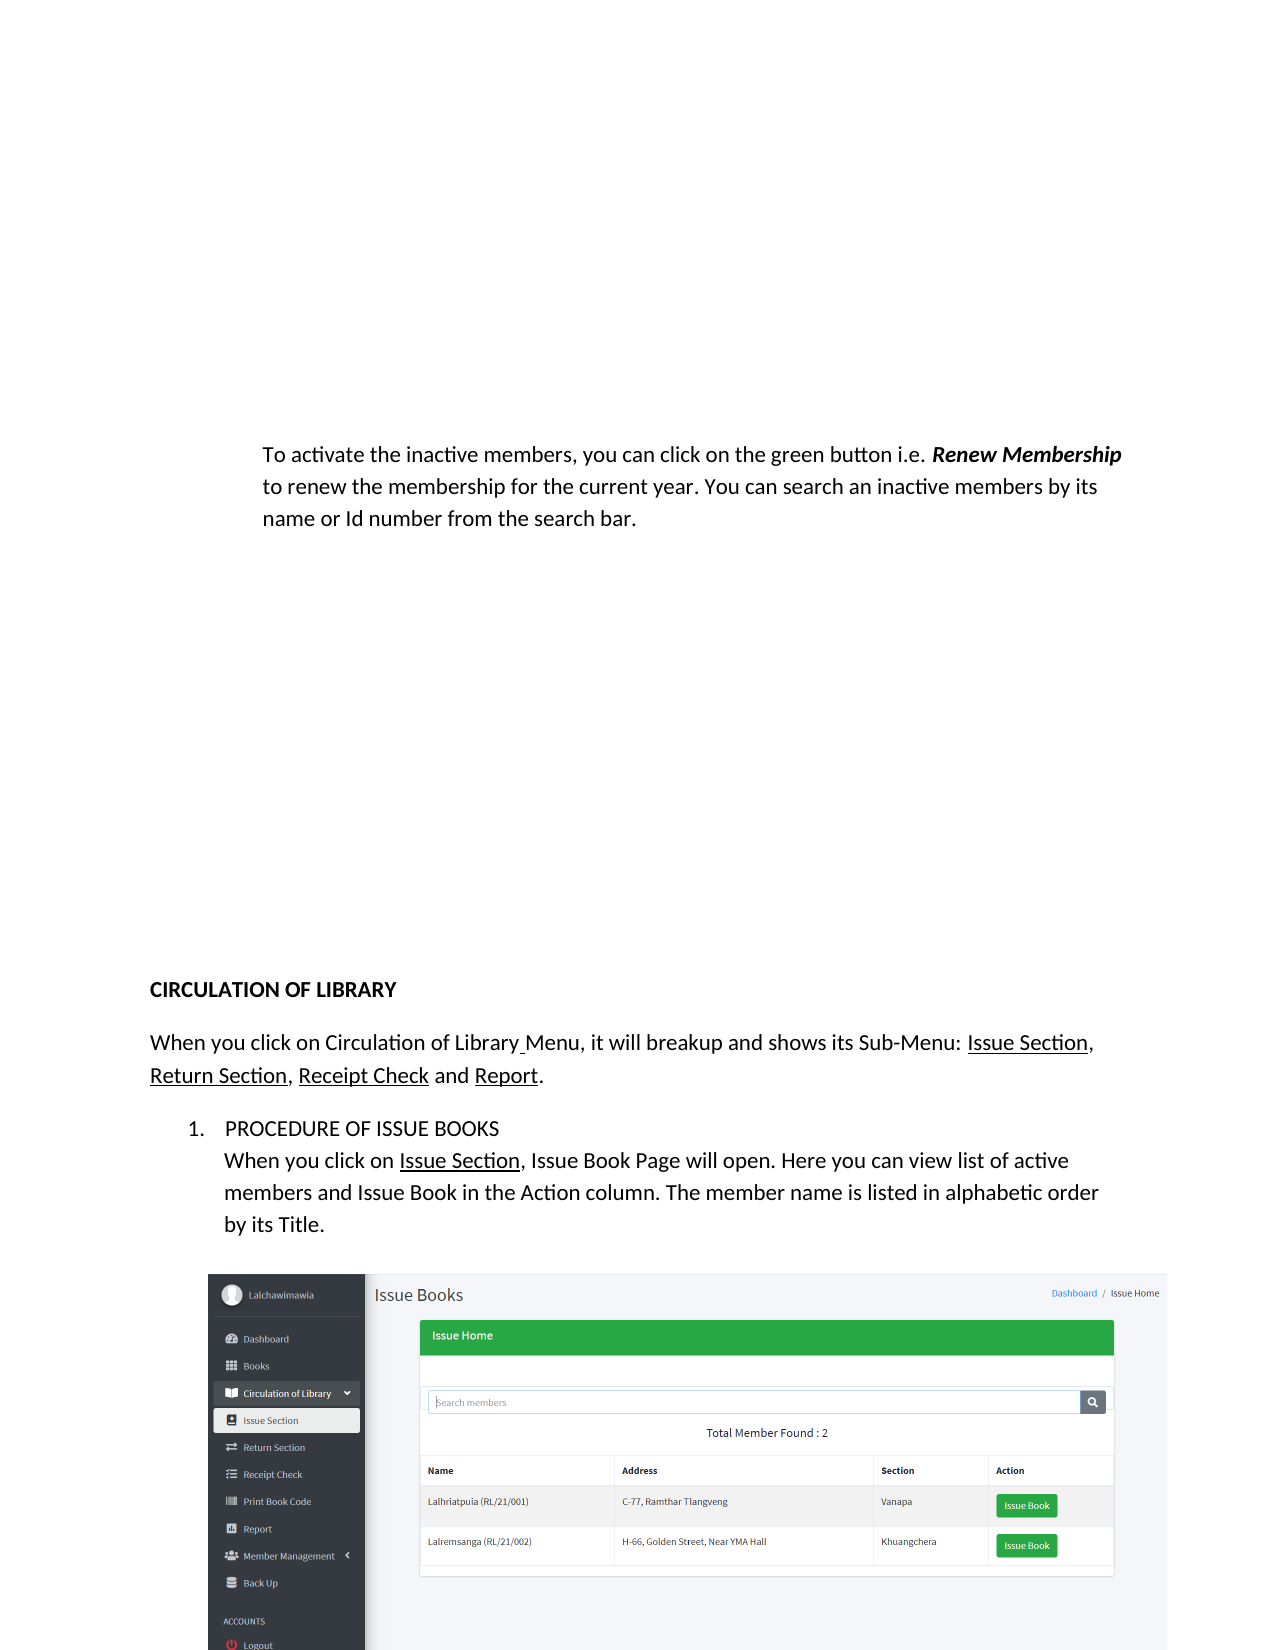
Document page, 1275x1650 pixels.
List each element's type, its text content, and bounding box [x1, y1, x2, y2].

text CIRCULATION OF LIBRARY [150, 976, 1125, 1003]
picture [208, 1274, 1168, 1650]
list When you click on Issue Section, Issue Book Page will open. Here you can view list of active members and Issue Book in the Action column. The member name is listed in alphabetic order by its Title. [224, 1146, 1125, 1238]
list PROCEDURE OF ISSUE BOOKS [187, 1114, 1125, 1142]
list To activate the inactive members, you can click on the green button i.e. Renew Membership to renew the membership for the current year. You can search an inactive members by its name or Id number from the search bar. [262, 440, 1125, 532]
text When you click on Circulation of Library Menu, it will breakup and shows its Sub-Menu: Issue Section, Return Section, Receipt Check and Report. [150, 1028, 1125, 1089]
